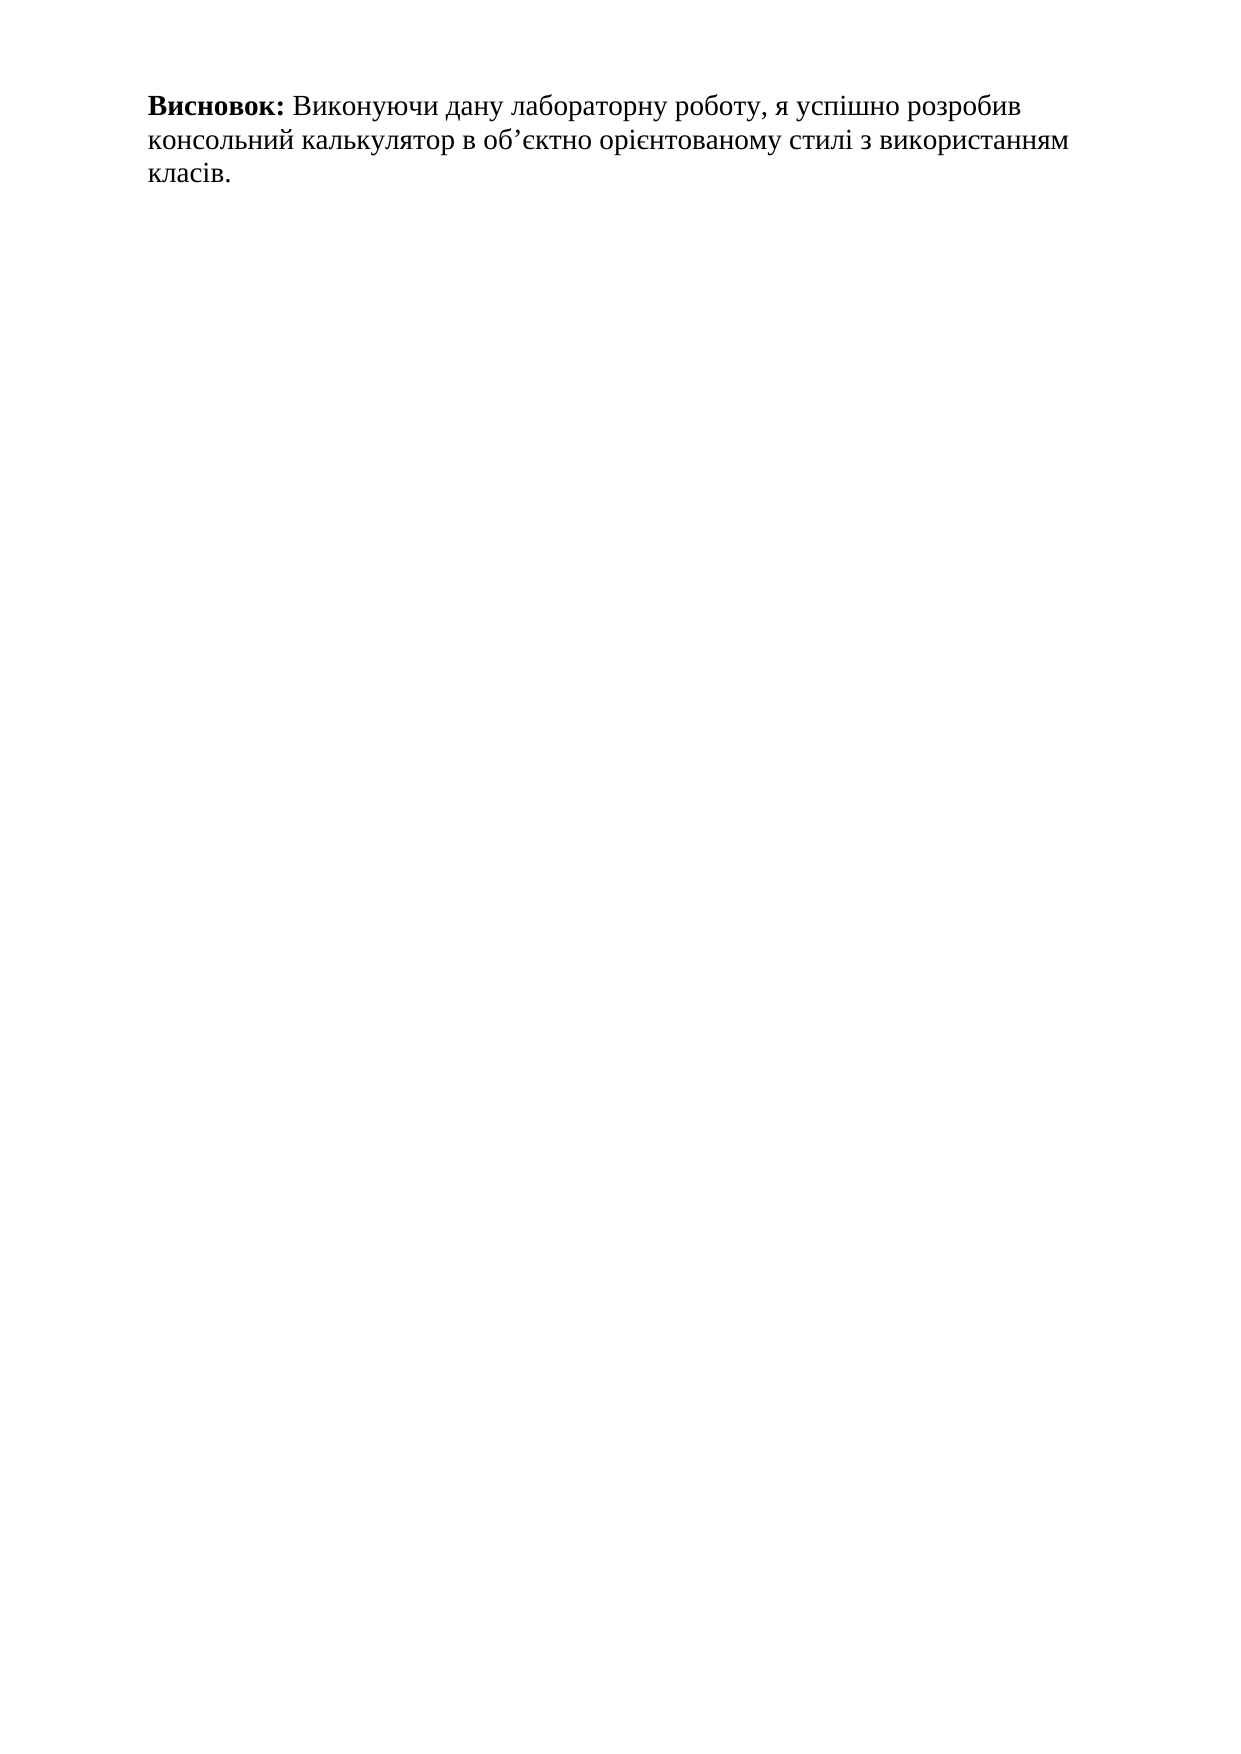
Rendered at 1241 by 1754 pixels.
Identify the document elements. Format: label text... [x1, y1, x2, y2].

text Висновок: Виконуючи дану лабораторну роботу, я успішно розробив консольний калькулятор в об’єктно орієнтованому стилі з використанням класів. [148, 88, 1152, 189]
